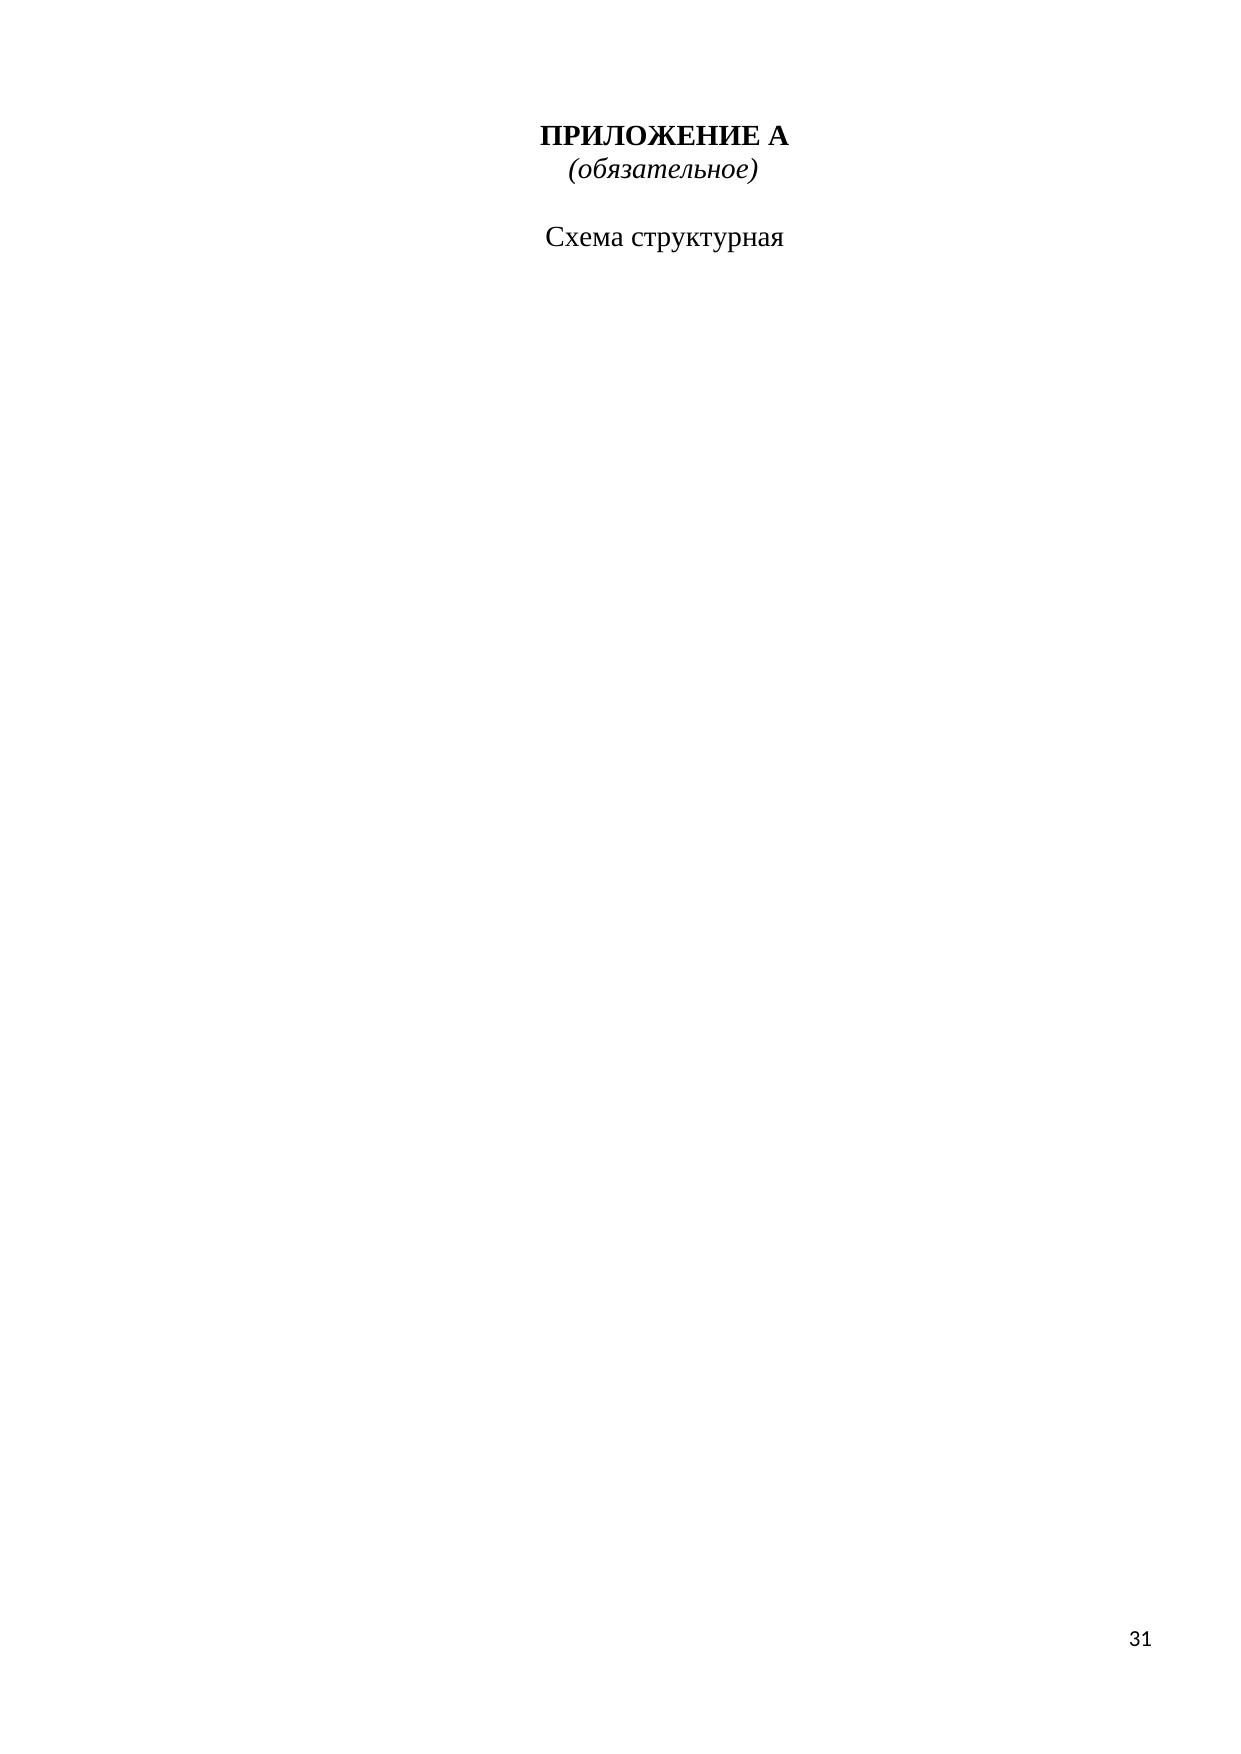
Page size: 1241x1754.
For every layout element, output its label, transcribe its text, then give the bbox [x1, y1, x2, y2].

text Схема структурная [177, 219, 1152, 252]
text (обязательное) [177, 152, 1152, 185]
subtitle приложение А [177, 118, 1152, 152]
